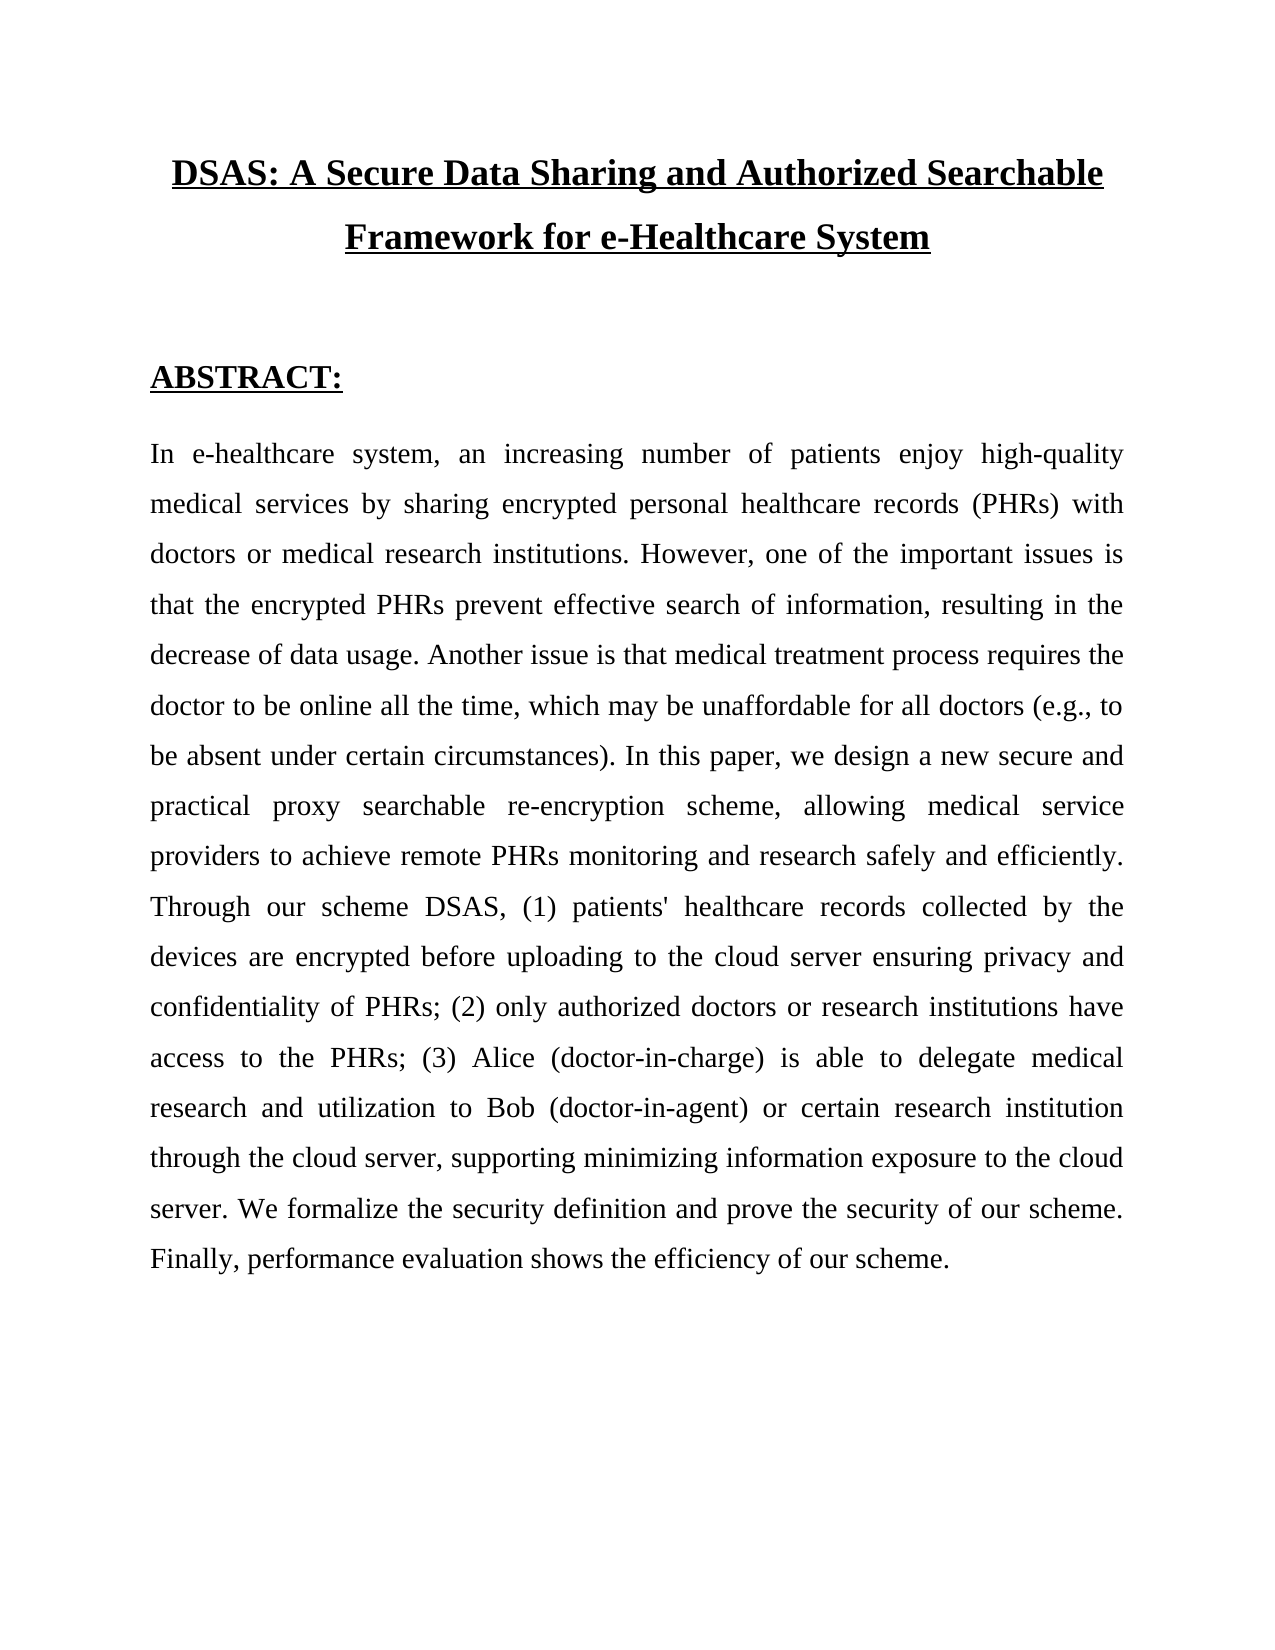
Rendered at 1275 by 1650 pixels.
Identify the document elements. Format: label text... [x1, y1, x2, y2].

text In e-healthcare system, an increasing number of patients enjoy high-quality medical services by sharing encrypted personal healthcare records (PHRs) with doctors or medical research institutions. However, one of the important issues is that the encrypted PHRs prevent effective search of information, resulting in the decrease of data usage. Another issue is that medical treatment process requires the doctor to be online all the time, which may be unaffordable for all doctors (e.g., to be absent under certain circumstances). In this paper, we design a new secure and practical proxy searchable re-encryption scheme, allowing medical service providers to achieve remote PHRs monitoring and research safely and efficiently. Through our scheme DSAS, (1) patients' healthcare records collected by the devices are encrypted before uploading to the cloud server ensuring privacy and confidentiality of PHRs; (2) only authorized doctors or research institutions have access to the PHRs; (3) Alice (doctor-in-charge) is able to delegate medical research and utilization to Bob (doctor-in-agent) or certain research institution through the cloud server, supporting minimizing information exposure to the cloud server. We formalize the security definition and prove the security of our scheme. Finally, performance evaluation shows the efficiency of our scheme. [150, 436, 1125, 1274]
text DSAS: A Secure Data Sharing and Authorized Searchable Framework for e-Healthcare System [150, 150, 1125, 258]
text ABSTRACT: [150, 358, 1125, 396]
